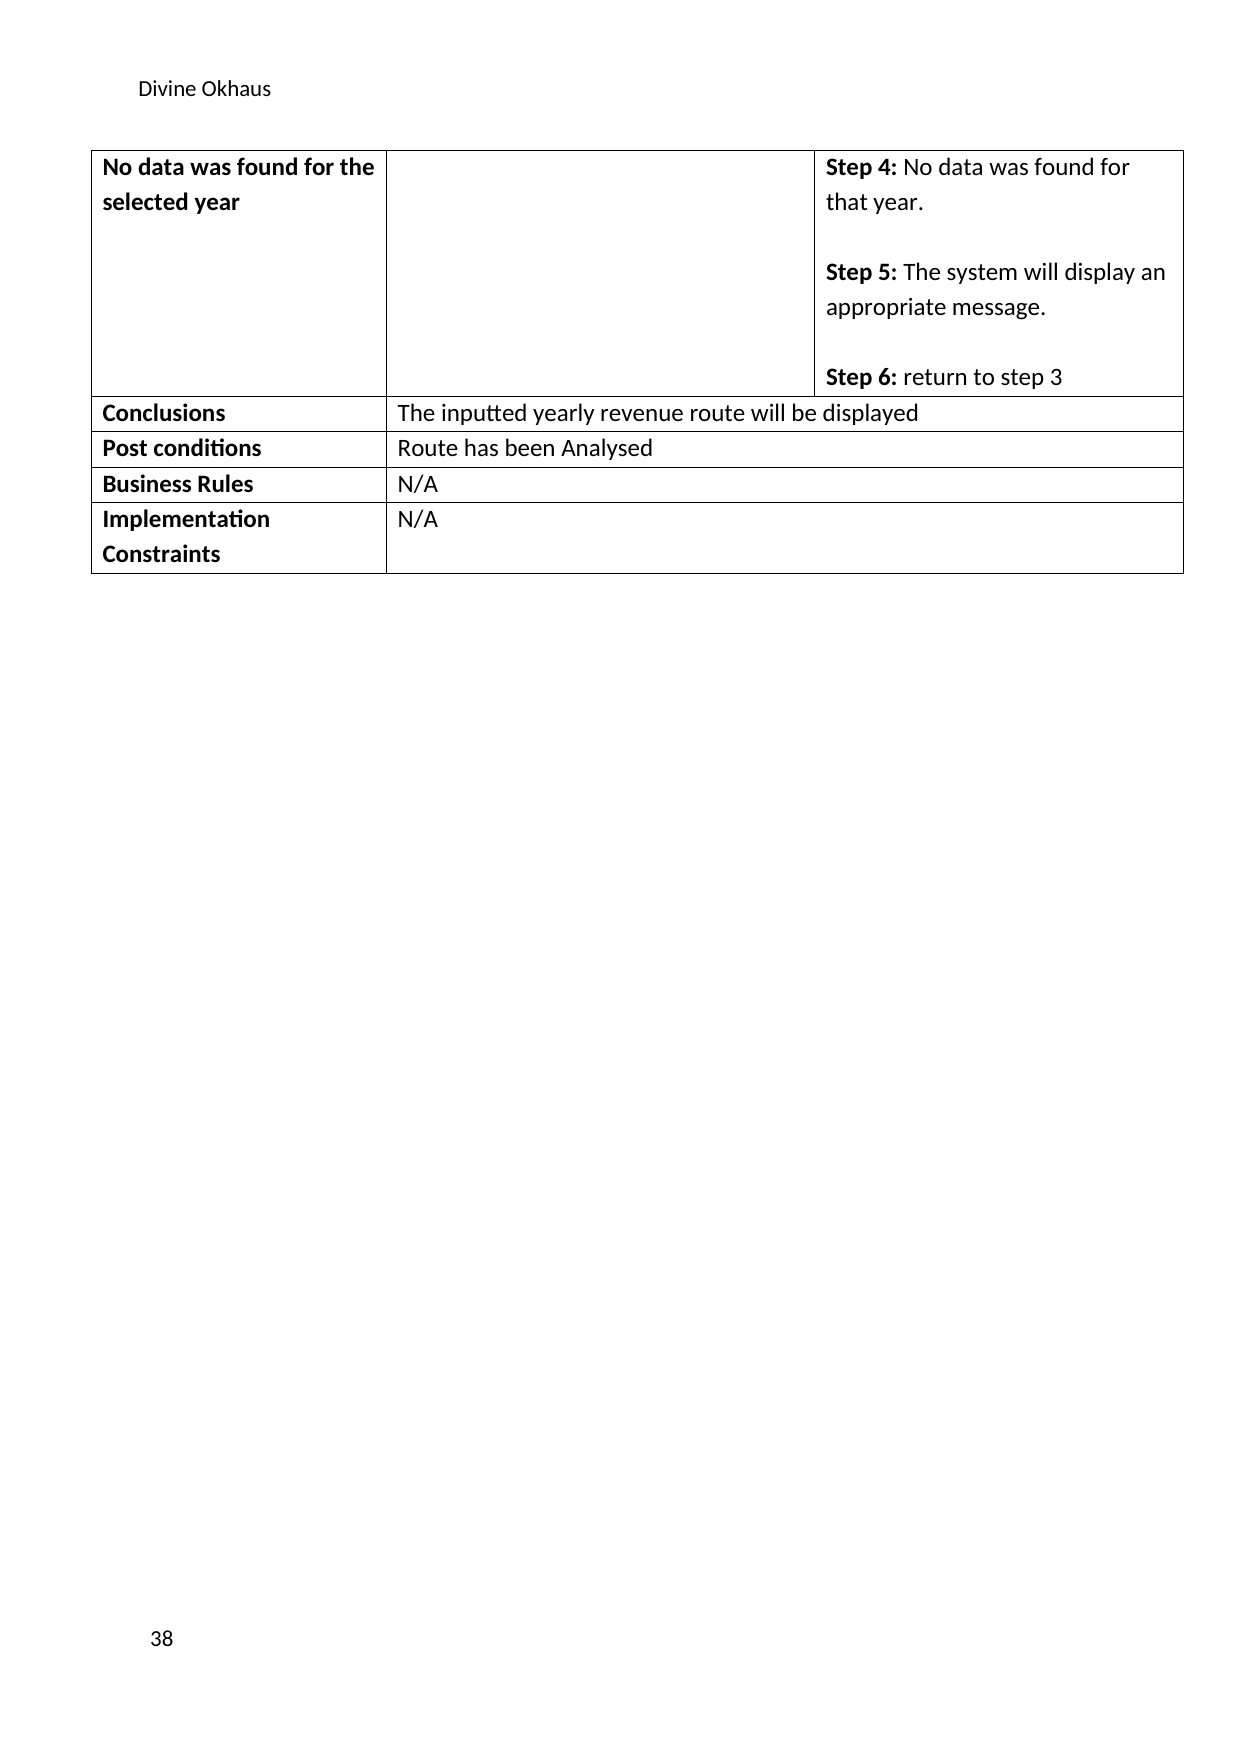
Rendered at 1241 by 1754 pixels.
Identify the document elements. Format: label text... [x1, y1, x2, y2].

table_cell No data was found for the selected year [92, 151, 386, 396]
table_cell Route has been Analysed [387, 432, 1183, 467]
table_cell Post conditions [92, 432, 386, 467]
table_cell Conclusions [92, 397, 386, 431]
table_cell Step 4: No data was found for that year. Step 5: The system will display an appropriate message. Step 6: return to step 3 [815, 151, 1183, 396]
table_cell N/A [387, 468, 1183, 502]
table_cell Implementation Constraints [92, 503, 386, 572]
table_cell The inputted yearly revenue route will be displayed [387, 397, 1183, 431]
table_cell N/A [387, 503, 1183, 572]
table_cell [387, 151, 814, 396]
table_cell Business Rules [92, 468, 386, 502]
